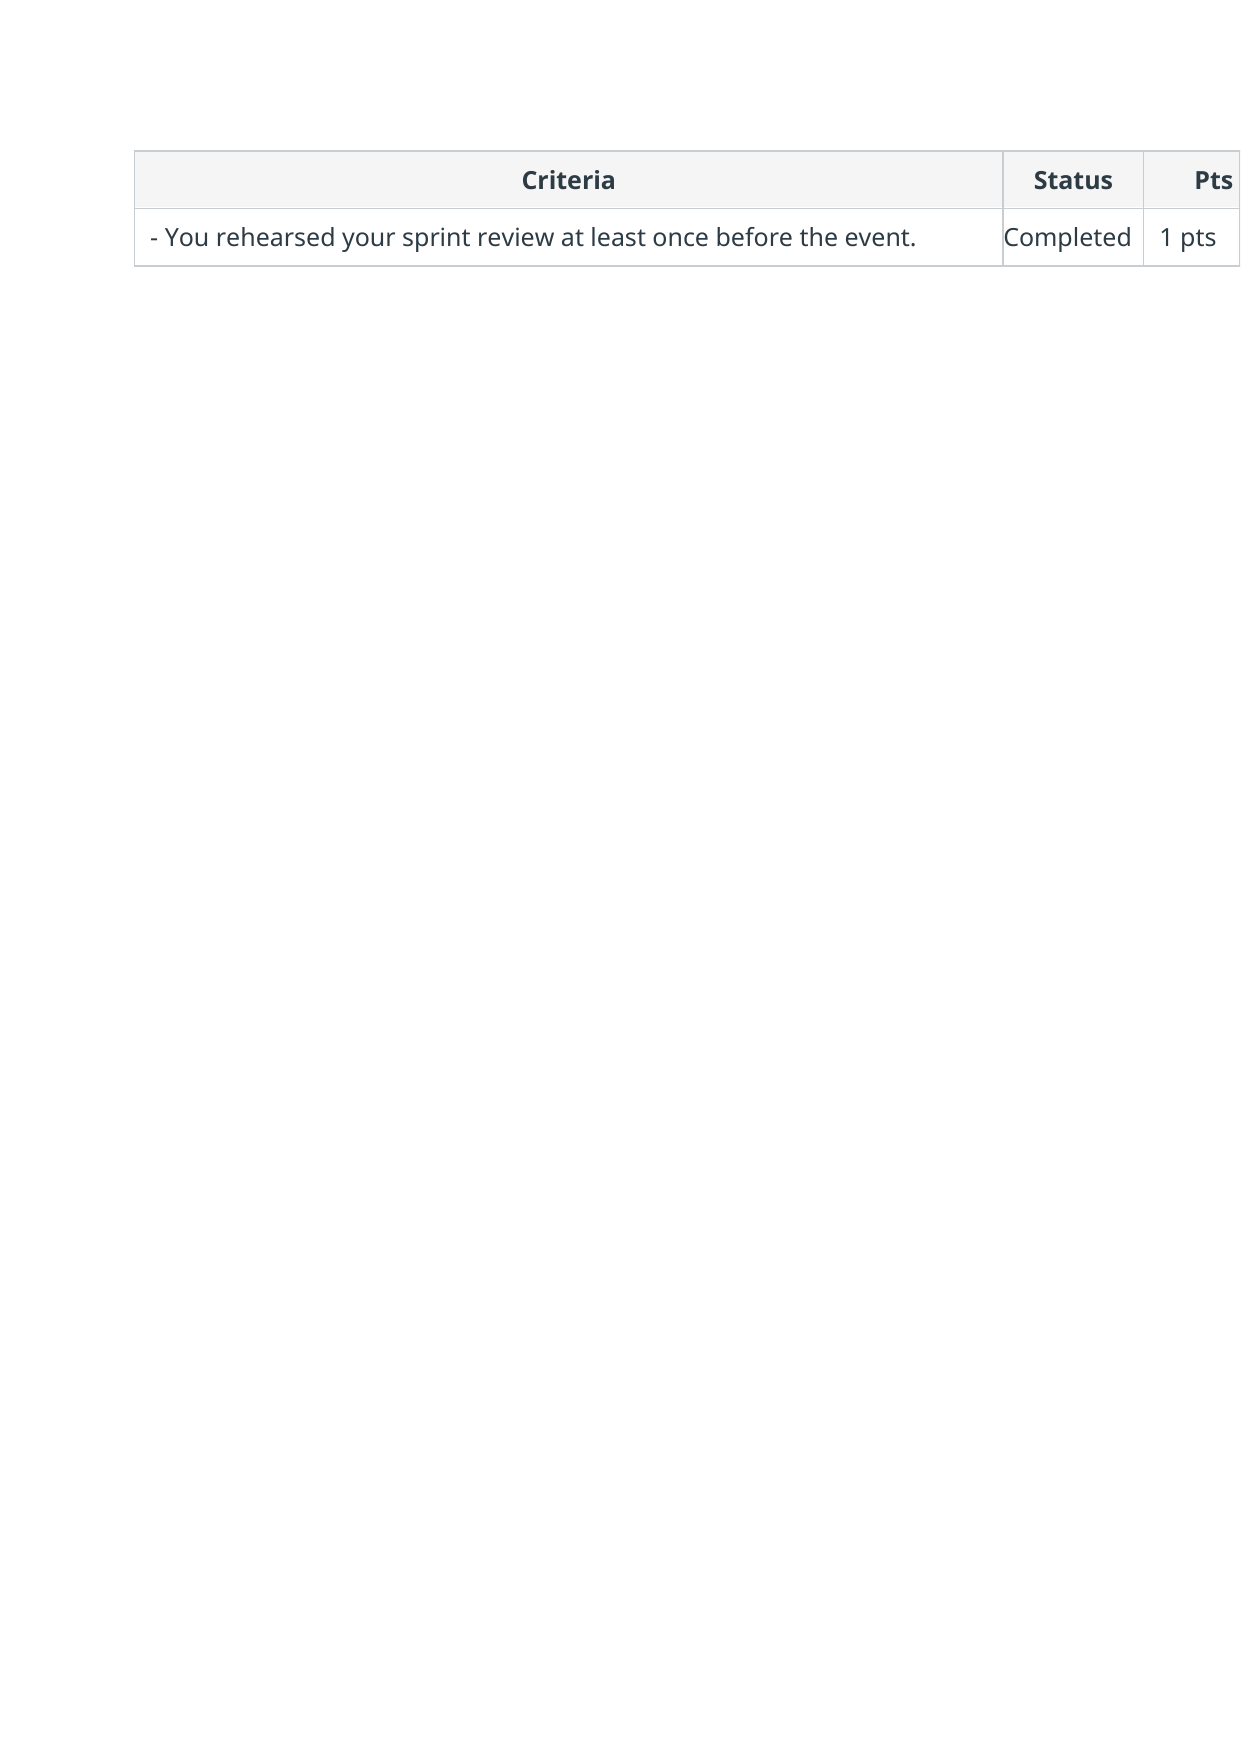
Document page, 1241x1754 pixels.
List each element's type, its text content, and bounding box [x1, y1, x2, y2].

table_header Criteria [135, 152, 1002, 207]
table_cell - You rehearsed your sprint review at least once before the event. [135, 209, 1002, 265]
table_cell 1 pts [1144, 209, 1239, 265]
table_header Status [1004, 152, 1143, 207]
table_cell Completed [1004, 209, 1143, 265]
table_header Pts [1144, 152, 1239, 207]
